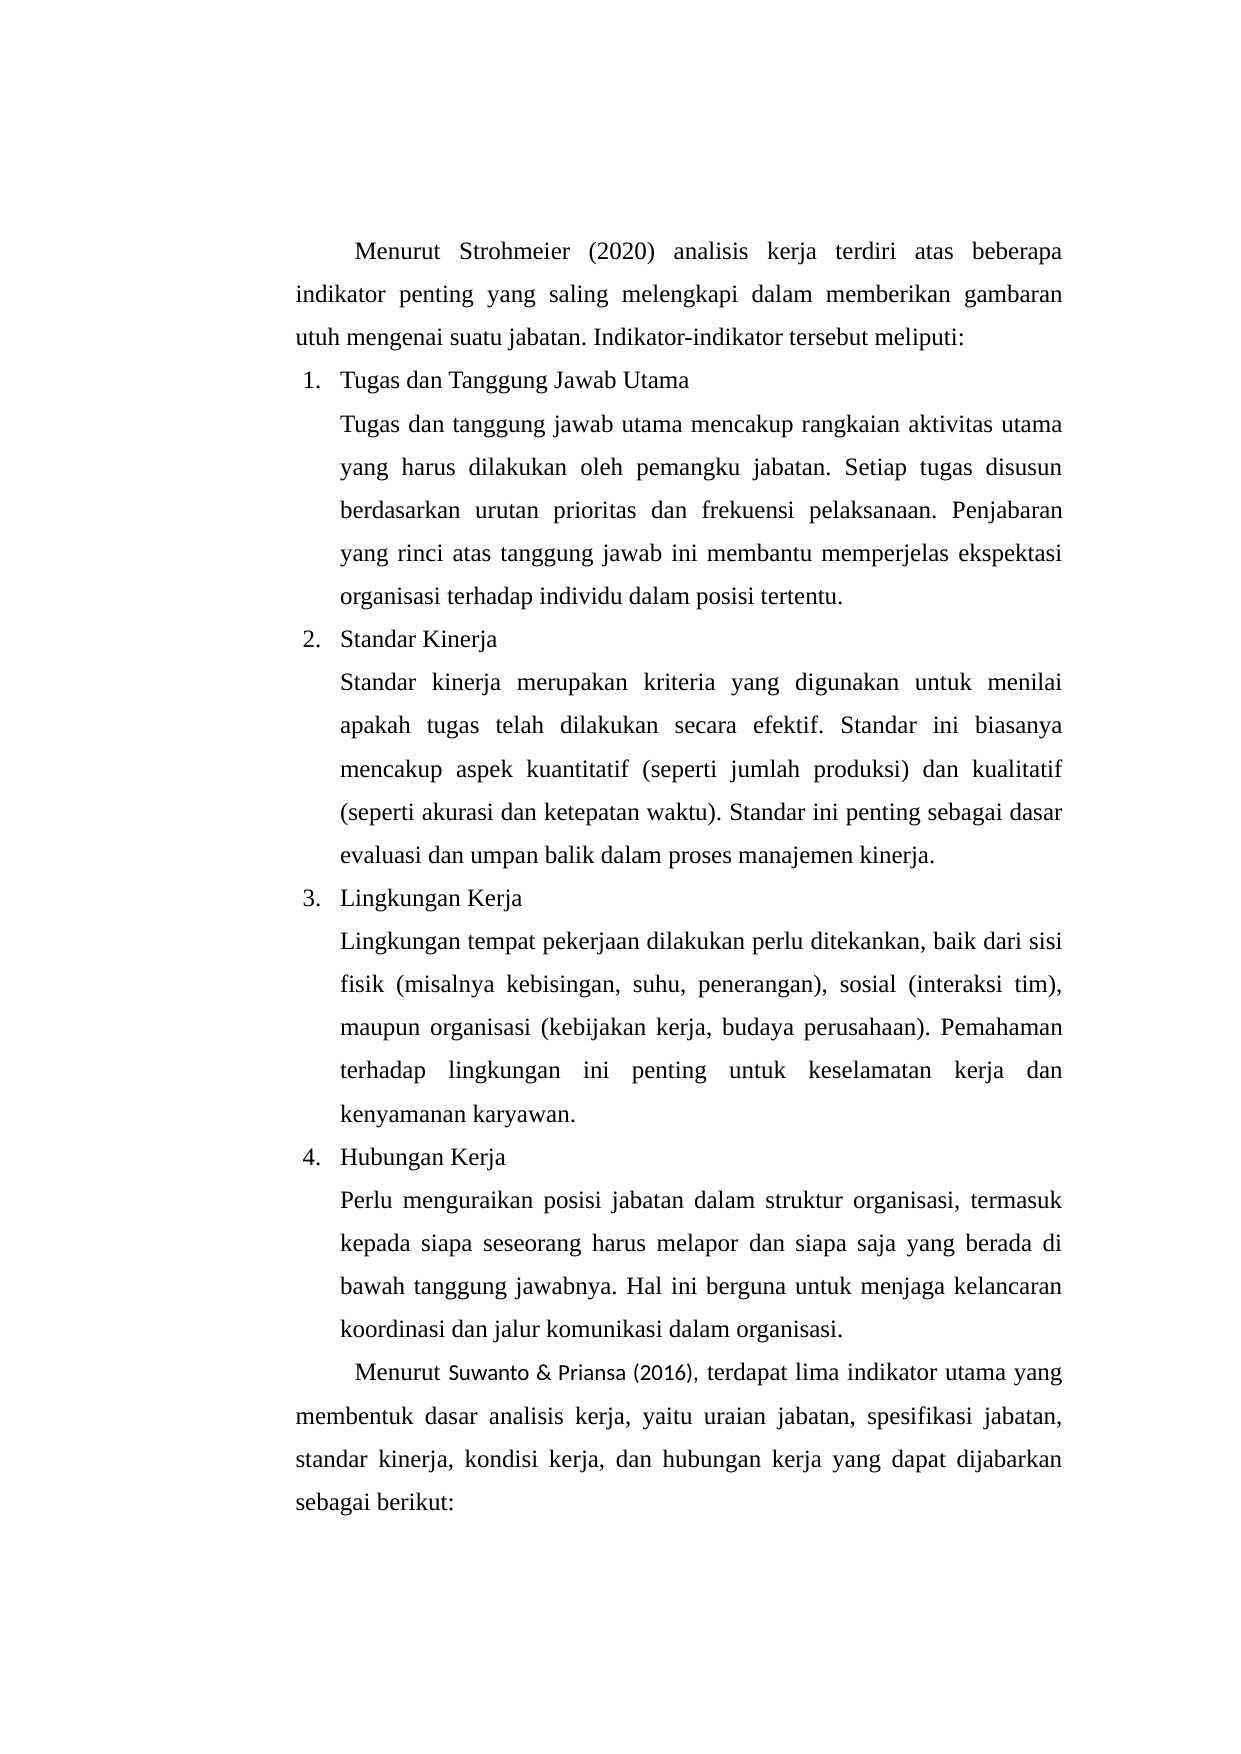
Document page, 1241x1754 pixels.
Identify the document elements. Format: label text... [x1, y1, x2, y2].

list Tugas dan Tanggung Jawab Utama [302, 366, 1063, 394]
list Hubungan Kerja [302, 1142, 1063, 1171]
list Lingkungan Kerja [302, 883, 1063, 912]
list Standar kinerja merupakan kriteria yang digunakan untuk menilai apakah tugas telah dilakukan secara efektif. Standar ini biasanya mencakup aspek kuantitatif (seperti jumlah produksi) dan kualitatif (seperti akurasi dan ketepatan waktu). Standar ini penting sebagai dasar evaluasi dan umpan balik dalam proses manajemen kinerja. [340, 667, 1063, 869]
list Lingkungan tempat pekerjaan dilakukan perlu ditekankan, baik dari sisi fisik (misalnya kebisingan, suhu, penerangan), sosial (interaksi tim), maupun organisasi (kebijakan kerja, budaya perusahaan). Pemahaman terhadap lingkungan ini penting untuk keselamatan kerja dan kenyamanan karyawan. [340, 926, 1063, 1127]
list Menurut terdapat lima indikator utama yang membentuk dasar analisis kerja, yaitu uraian jabatan, spesifikasi jabatan, standar kinerja, kondisi kerja, dan hubungan kerja yang dapat dijabarkan sebagai berikut: [295, 1357, 1063, 1516]
list Menurut analisis kerja terdiri atas beberapa indikator penting yang saling melengkapi dalam memberikan gambaran utuh mengenai suatu jabatan. Indikator-indikator tersebut meliputi: [295, 236, 1063, 351]
list Tugas dan tanggung jawab utama mencakup rangkaian aktivitas utama yang harus dilakukan oleh pemangku jabatan. Setiap tugas disusun berdasarkan urutan prioritas dan frekuensi pelaksanaan. Penjabaran yang rinci atas tanggung jawab ini membantu memperjelas ekspektasi organisasi terhadap individu dalam posisi tertentu. [340, 409, 1063, 610]
list Standar Kinerja [302, 624, 1063, 653]
list Perlu menguraikan posisi jabatan dalam struktur organisasi, termasuk kepada siapa seseorang harus melapor dan siapa saja yang berada di bawah tanggung jawabnya. Hal ini berguna untuk menjaga kelancaran koordinasi dan jalur komunikasi dalam organisasi. [340, 1185, 1063, 1343]
